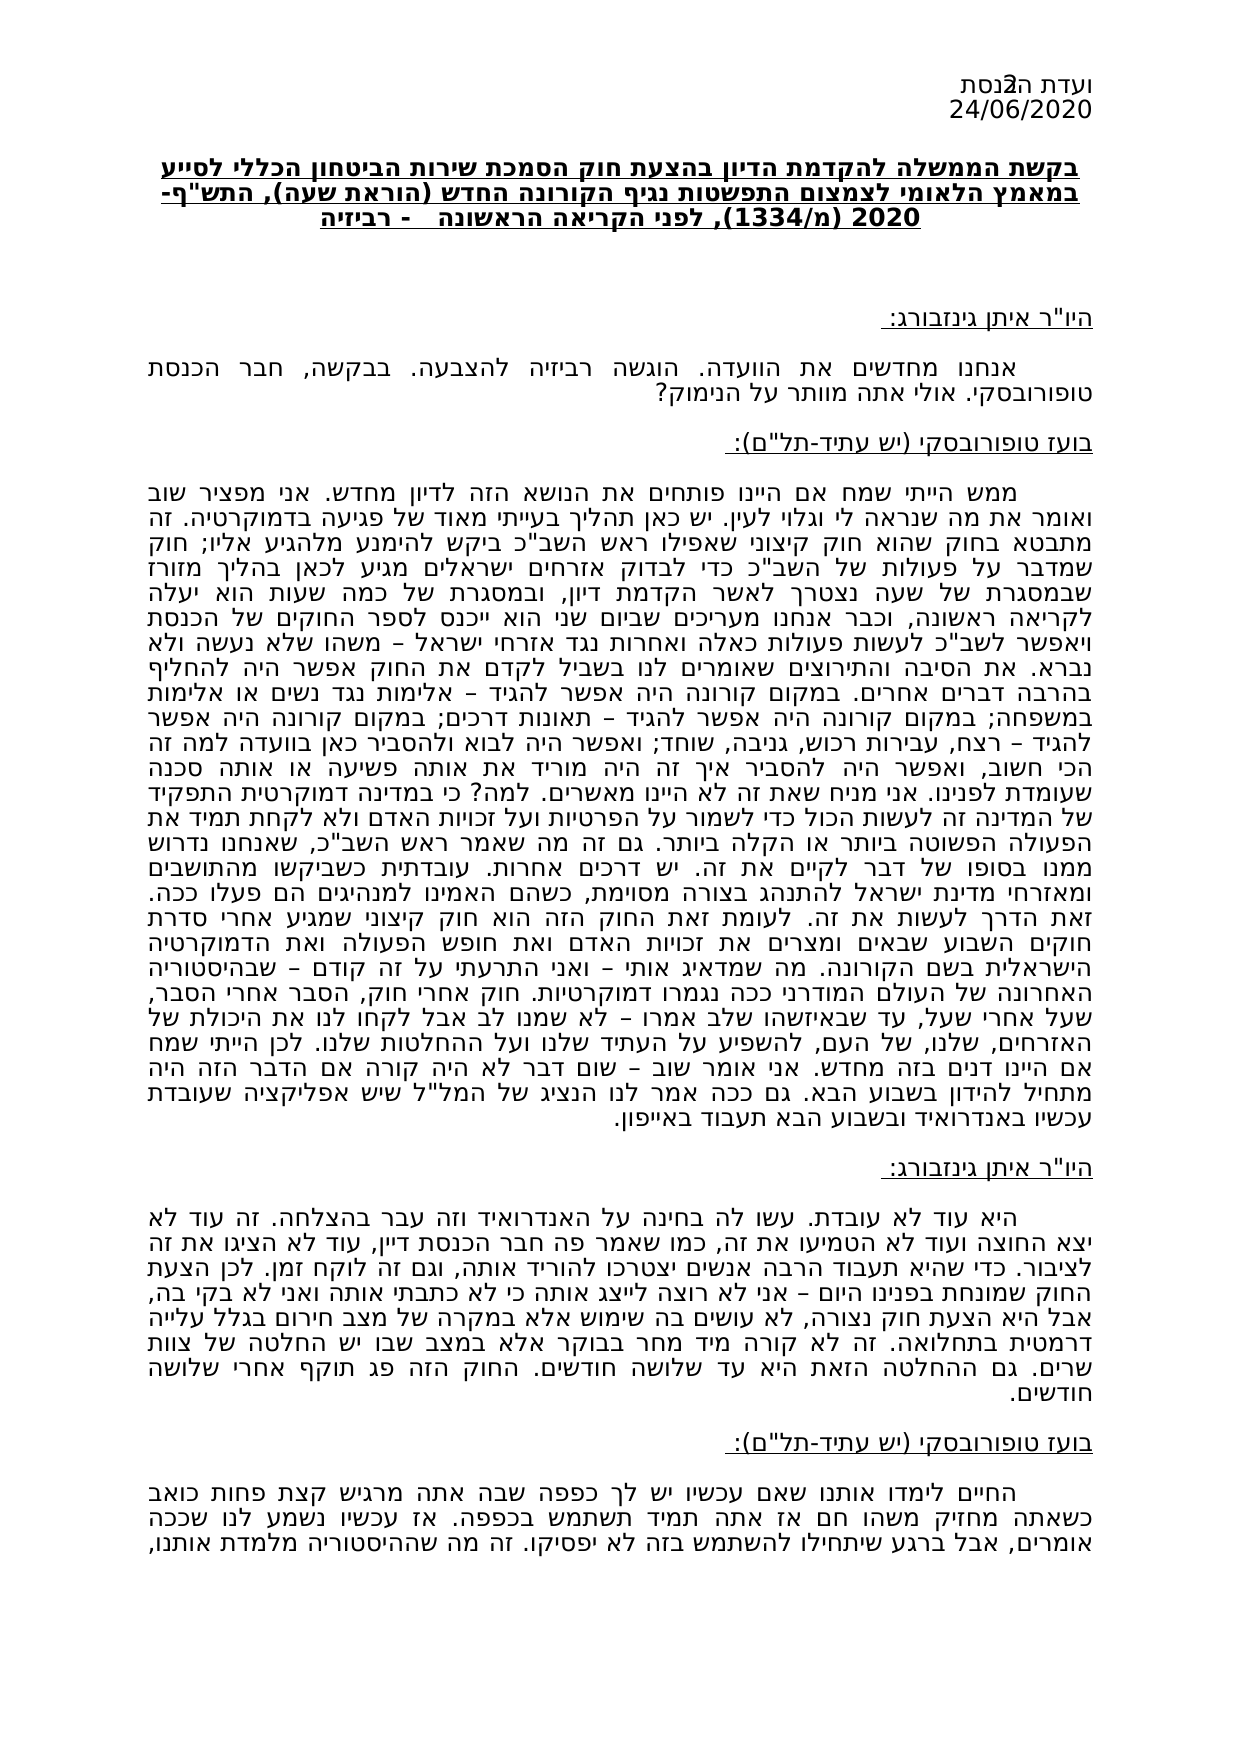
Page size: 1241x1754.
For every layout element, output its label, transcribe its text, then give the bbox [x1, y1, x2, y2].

text << דובר >> בועז טופורובסקי (יש עתיד-תל"ם): << דובר >> [147, 1431, 1093, 1456]
text ממש הייתי שמח אם היינו פותחים את הנושא הזה לדיון מחדש. אני מפציר שוב ואומר את מה שנראה לי וגלוי לעין. יש כאן תהליך בעייתי מאוד של פגיעה בדמוקרטיה. זה מתבטא בחוק שהוא חוק קיצוני שאפילו ראש השב"כ ביקש להימנע מלהגיע אליו; חוק שמדבר על פעולות של השב"כ כדי לבדוק אזרחים ישראלים מגיע לכאן בהליך מזורז שבמסגרת של שעה נצטרך לאשר הקדמת דיון, ובמסגרת של כמה שעות הוא יעלה לקריאה ראשונה, וכבר אנחנו מעריכים שביום שני הוא ייכנס לספר החוקים של הכנסת ויאפשר לשב"כ לעשות פעולות כאלה ואחרות נגד אזרחי ישראל – משהו שלא נעשה ולא נברא. את הסיבה והתירוצים שאומרים לנו בשביל לקדם את החוק אפשר היה להחליף בהרבה דברים אחרים. במקום קורונה היה אפשר להגיד – אלימות נגד נשים או אלימות במשפחה; במקום קורונה היה אפשר להגיד – תאונות דרכים; במקום קורונה היה אפשר להגיד – רצח, עבירות רכוש, גניבה, שוחד; ואפשר היה לבוא ולהסביר כאן בוועדה למה זה הכי חשוב, ואפשר היה להסביר איך זה היה מוריד את אותה פשיעה או אותה סכנה שעומדת לפנינו. אני מניח שאת זה לא היינו מאשרים. למה? כי במדינה דמוקרטית התפקיד של המדינה זה לעשות הכול כדי לשמור על הפרטיות ועל זכויות האדם ולא לקחת תמיד את הפעולה הפשוטה ביותר או הקלה ביותר. גם זה מה שאמר ראש השב"כ, שאנחנו נדרוש ממנו בסופו של דבר לקיים את זה. יש דרכים אחרות. עובדתית כשביקשו מהתושבים ומאזרחי מדינת ישראל להתנהג בצורה מסוימת, כשהם האמינו למנהיגים הם פעלו ככה. זאת הדרך לעשות את זה. לעומת זאת החוק הזה הוא חוק קיצוני שמגיע אחרי סדרת חוקים השבוע שבאים ומצרים את זכויות האדם ואת חופש הפעולה ואת הדמוקרטיה הישראלית בשם הקורונה. מה שמדאיג אותי – ואני התרעתי על זה קודם – שבהיסטוריה האחרונה של העולם המודרני ככה נגמרו דמוקרטיות. חוק אחרי חוק, הסבר אחרי הסבר, שעל אחרי שעל, עד שבאיזשהו שלב אמרו – לא שמנו לב אבל לקחו לנו את היכולת של האזרחים, שלנו, של העם, להשפיע על העתיד שלנו ועל ההחלטות שלנו. לכן הייתי שמח אם היינו דנים בזה מחדש. אני אומר שוב – שום דבר לא היה קורה אם הדבר הזה היה מתחיל להידון בשבוע הבא. גם ככה אמר לנו הנציג של המל"ל שיש אפליקציה שעובדת עכשיו באנדרואיד ובשבוע הבא תעבוד באייפון. [147, 481, 1093, 1131]
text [147, 1481, 1093, 1556]
text אנחנו מחדשים את הוועדה. הוגשה רביזיה להצבעה. בבקשה, חבר הכנסת טופורובסקי. אולי אתה מוותר על הנימוק? [147, 356, 1093, 406]
text << יור >> היו"ר איתן גינזבורג: << יור >> [147, 1156, 1093, 1181]
text << נושא >> בקשת הממשלה להקדמת הדיון בהצעת חוק הסמכת שירות הביטחון הכללי לסייע במאמץ הלאומי לצמצום התפשטות נגיף הקורונה החדש (הוראת שעה), התש"ף-2020 (מ/1334), לפני הקריאה הראשונה << נושא >> - רביזיה [147, 156, 1093, 231]
text << דובר >> בועז טופורובסקי (יש עתיד-תל"ם): << דובר >> [147, 431, 1093, 456]
text << יור >> היו"ר איתן גינזבורג: << יור >> [147, 306, 1093, 331]
text היא עוד לא עובדת. עשו לה בחינה על האנדרואיד וזה עבר בהצלחה. זה עוד לא יצא החוצה ועוד לא הטמיעו את זה, כמו שאמר פה חבר הכנסת דיין, עוד לא הציגו את זה לציבור. כדי שהיא תעבוד הרבה אנשים יצטרכו להוריד אותה, וגם זה לוקח זמן. לכן הצעת החוק שמונחת בפנינו היום – אני לא רוצה לייצג אותה כי לא כתבתי אותה ואני לא בקי בה, אבל היא הצעת חוק נצורה, לא עושים בה שימוש אלא במקרה של מצב חירום בגלל עלייה דרמטית בתחלואה. זה לא קורה מיד מחר בבוקר אלא במצב שבו יש החלטה של צוות שרים. גם ההחלטה הזאת היא עד שלושה חודשים. החוק הזה פג תוקף אחרי שלושה חודשים. [147, 1206, 1093, 1406]
